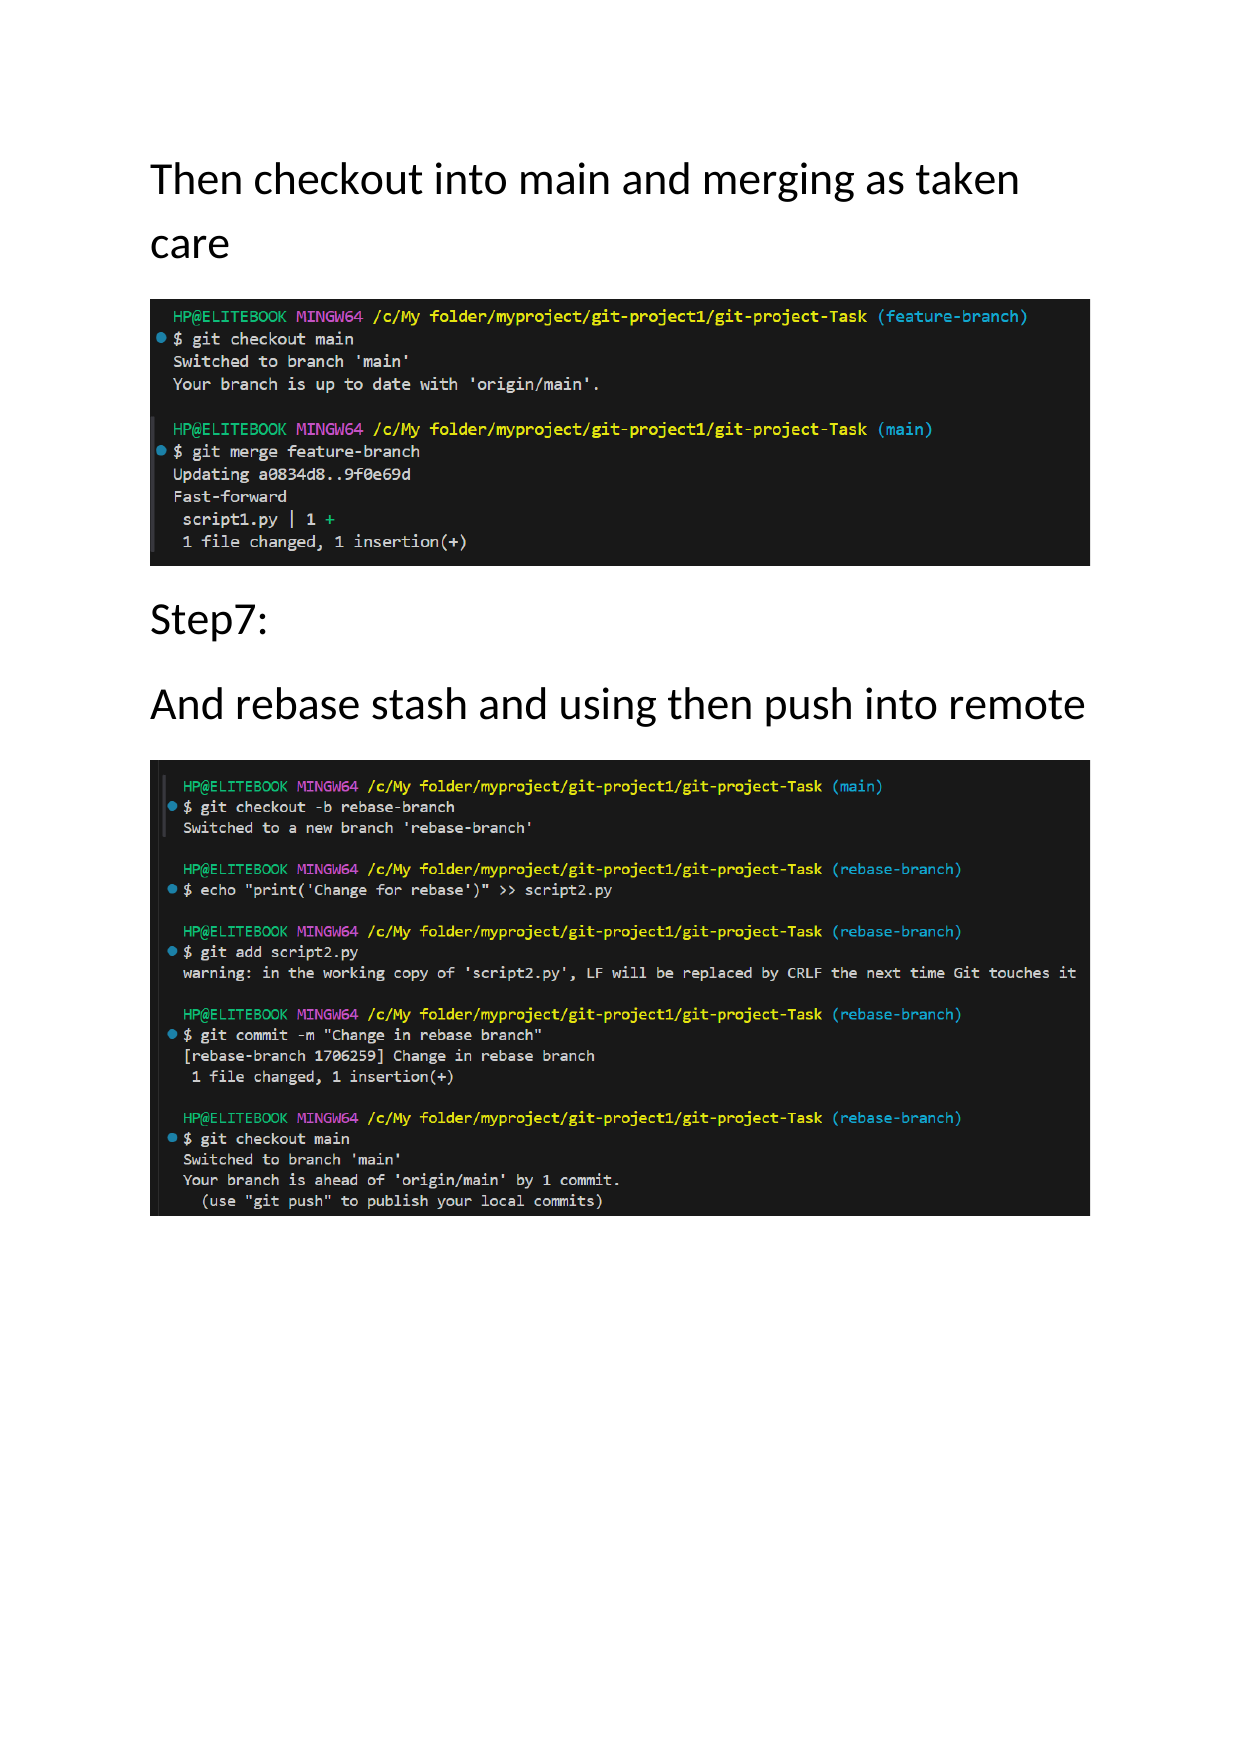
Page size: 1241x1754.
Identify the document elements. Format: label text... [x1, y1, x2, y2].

text Step7: [150, 590, 1090, 646]
picture [150, 760, 1091, 1216]
text And rebase stash and using then push into remote [150, 675, 1090, 731]
picture [150, 299, 1091, 566]
text Then checkout into main and merging as taken care [150, 150, 1090, 270]
